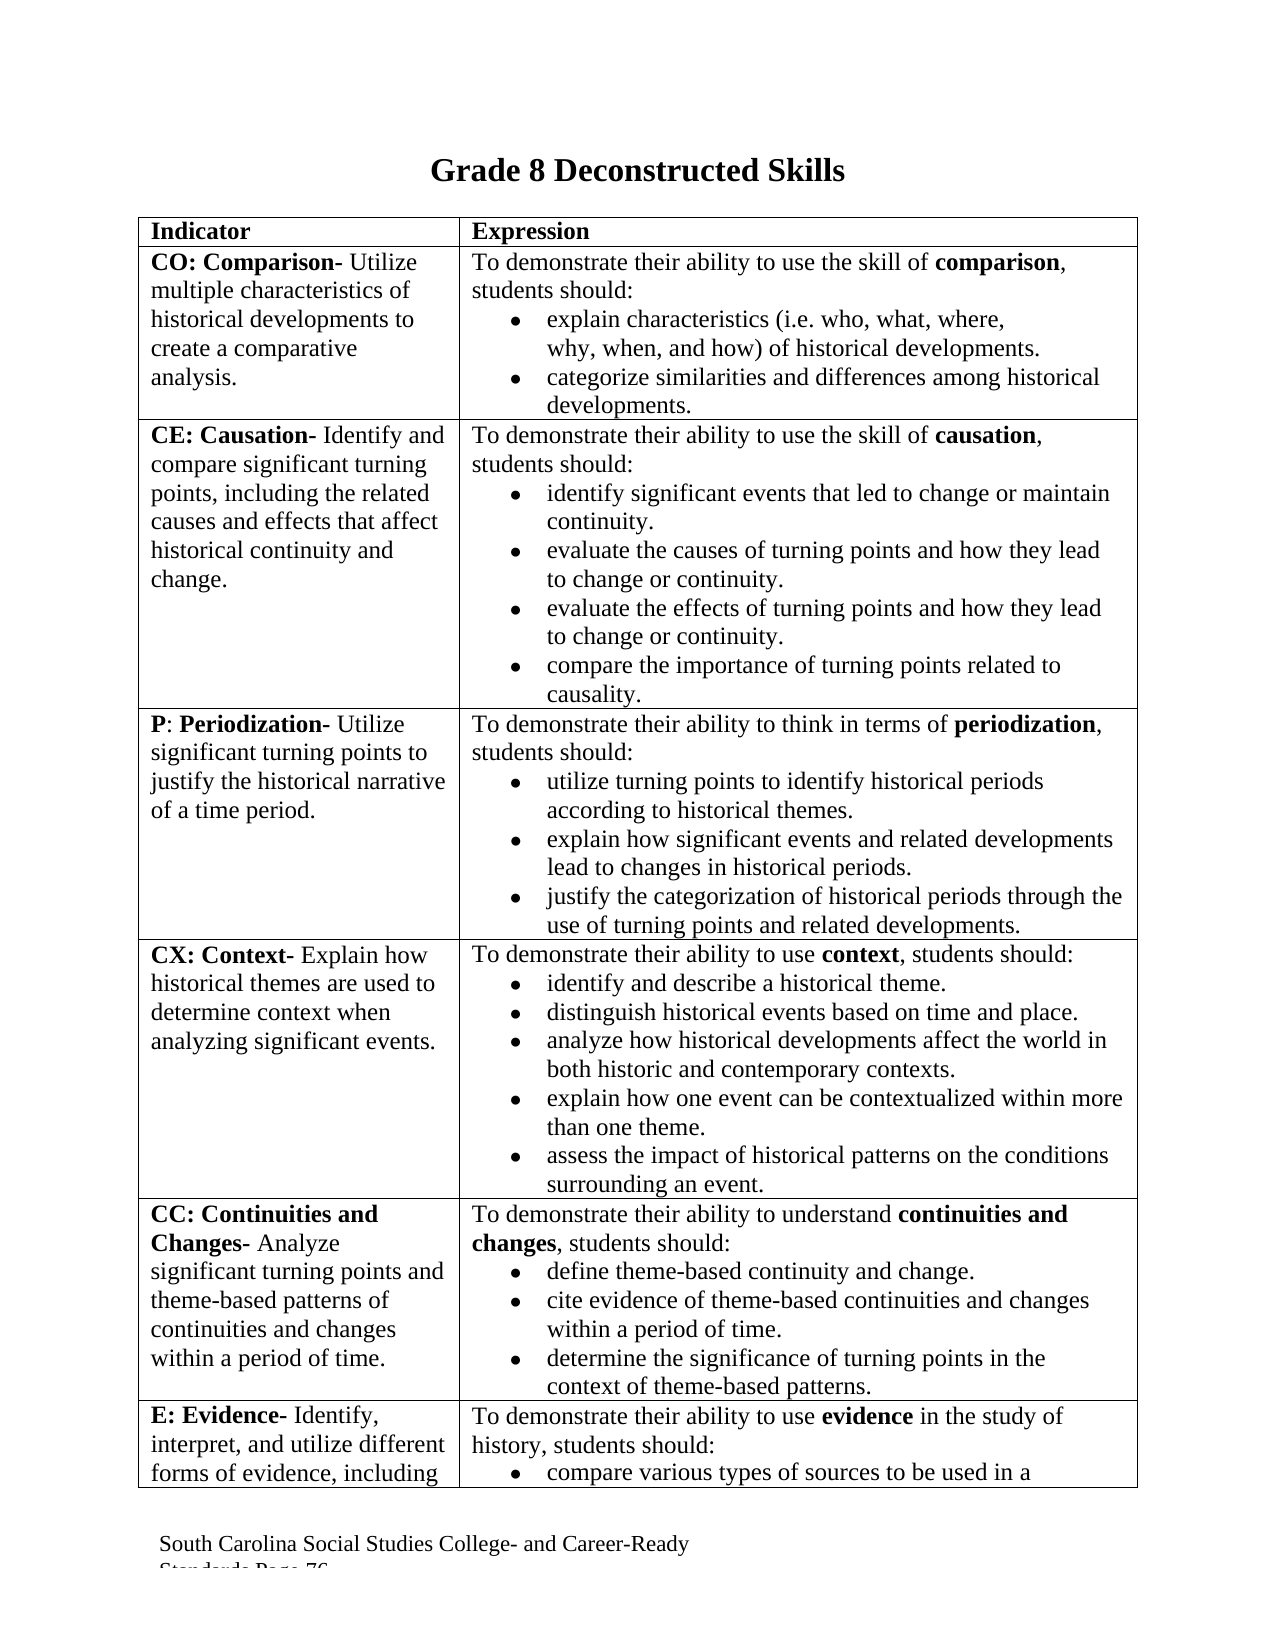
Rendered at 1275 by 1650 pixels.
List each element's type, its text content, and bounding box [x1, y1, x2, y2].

table_cell CC: Continuities and Changes- Analyze significant turning points and theme-based patterns of continuities and changes within a period of time. [139, 1199, 459, 1400]
table_header Indicator [139, 218, 459, 246]
table_cell E: Evidence- Identify, interpret, and utilize different forms of evidence, including [139, 1401, 459, 1487]
table_cell CO: Comparison- Utilize multiple characteristics of historical developments to create a comparative analysis. [139, 247, 459, 419]
table_cell To demonstrate their ability to think in terms of periodization, students should: utilize turning points to identify historical periods according to historical themes. explain how significant events and related developments lead to changes in historical periods. justify the categorization of historical periods through the use of turning points and related developments. [460, 709, 1137, 939]
table_cell To demonstrate their ability to understand continuities and changes, students should: define theme-based continuity and change. cite evidence of theme-based continuities and changes within a period of time. determine the significance of turning points in the context of theme-based patterns. [460, 1199, 1137, 1400]
subtitle Grade 8 Deconstructed Skills [203, 150, 1072, 188]
table_cell To demonstrate their ability to use context, students should: identify and describe a historical theme. distinguish historical events based on time and place. analyze how historical developments affect the world in both historic and contemporary contexts. explain how one event can be contextualized within more than one theme. assess the impact of historical patterns on the conditions surrounding an event. [460, 940, 1137, 1198]
table_cell To demonstrate their ability to use the skill of comparison, students should: explain characteristics (i.e. who, what, where, why, when, and how) of historical developments. categorize similarities and differences among historical developments. [460, 247, 1137, 419]
table_cell To demonstrate their ability to use evidence in the study of history, students should: compare various types of sources to be used in a [460, 1401, 1137, 1487]
table_cell CX: Context- Explain how historical themes are used to determine context when analyzing significant events. [139, 940, 459, 1198]
table_cell CE: Causation- Identify and compare significant turning points, including the related causes and effects that affect historical continuity and change. [139, 420, 459, 708]
table_cell P: Periodization- Utilize significant turning points to justify the historical narrative of a time period. [139, 709, 459, 939]
table_cell To demonstrate their ability to use the skill of causation, students should: identify significant events that led to change or maintain continuity. evaluate the causes of turning points and how they lead to change or continuity. evaluate the effects of turning points and how they lead to change or continuity. compare the importance of turning points related to causality. [460, 420, 1137, 708]
table_header Expression [460, 218, 1137, 246]
